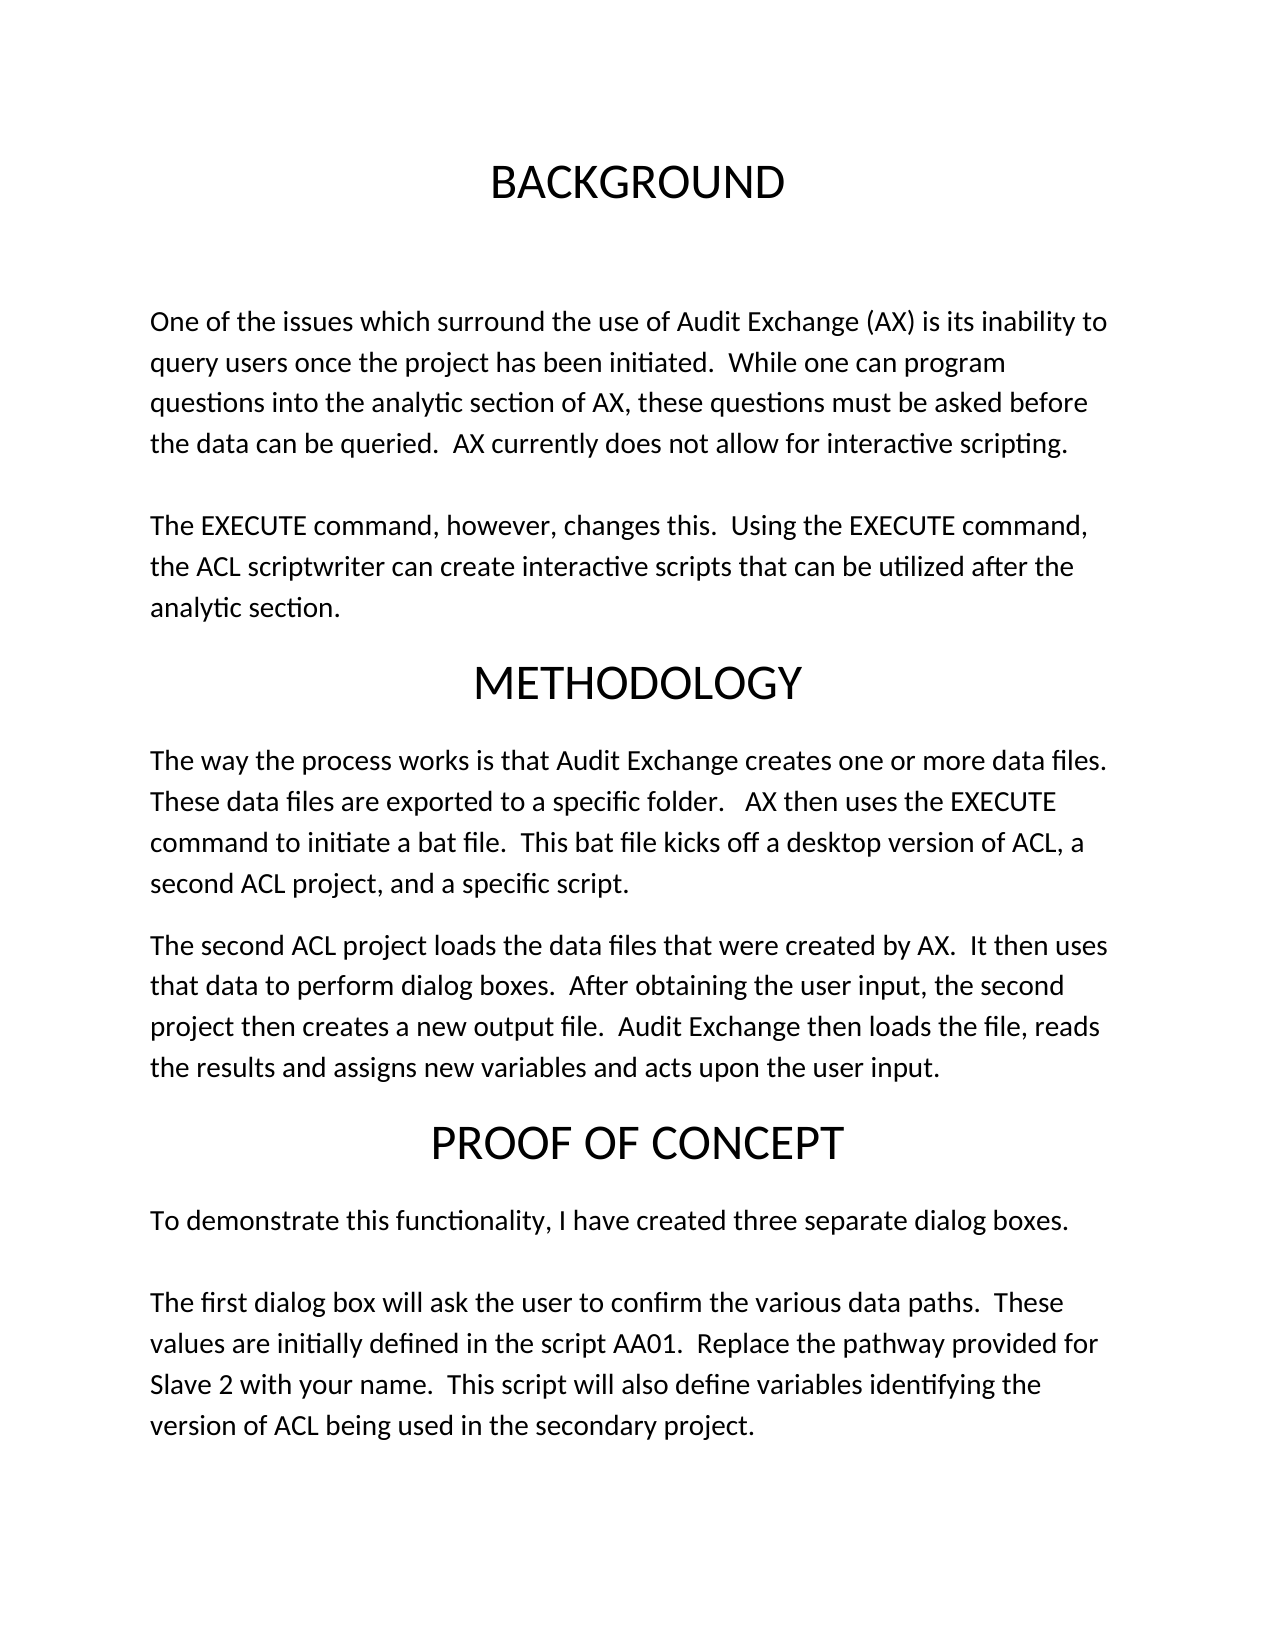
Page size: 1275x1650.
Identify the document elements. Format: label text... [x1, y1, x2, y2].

text To demonstrate this functionality, I have created three separate dialog boxes. The first dialog box will ask the user to confirm the various data paths. These values are initially defined in the script AA01. Replace the pathway provided for Slave 2 with your name. This script will also define variables identifying the version of ACL being used in the secondary project. [150, 1202, 1125, 1442]
text PROOF OF CONCEPT [150, 1111, 1125, 1172]
text The second ACL project loads the data files that were created by AX. It then uses that data to perform dialog boxes. After obtaining the user input, the second project then creates a new output file. Audit Exchange then loads the file, reads the results and assigns new variables and acts upon the user input. [150, 927, 1125, 1085]
text One of the issues which surround the use of Audit Exchange (AX) is its inability to query users once the project has been initiated. While one can program questions into the analytic section of AX, these questions must be asked before the data can be queried. AX currently does not allow for interactive scripting. The EXECUTE command, however, changes this. Using the EXECUTE command, the ACL scriptwriter can create interactive scripts that can be utilized after the analytic section. [150, 303, 1125, 625]
text BACKGROUND [150, 150, 1125, 211]
text The way the process works is that Audit Exchange creates one or more data files. These data files are exported to a specific folder. AX then uses the EXECUTE command to initiate a bat file. This bat file kicks off a desktop version of ACL, a second ACL project, and a specific script. [150, 742, 1125, 900]
text METHODOLOGY [150, 651, 1125, 712]
